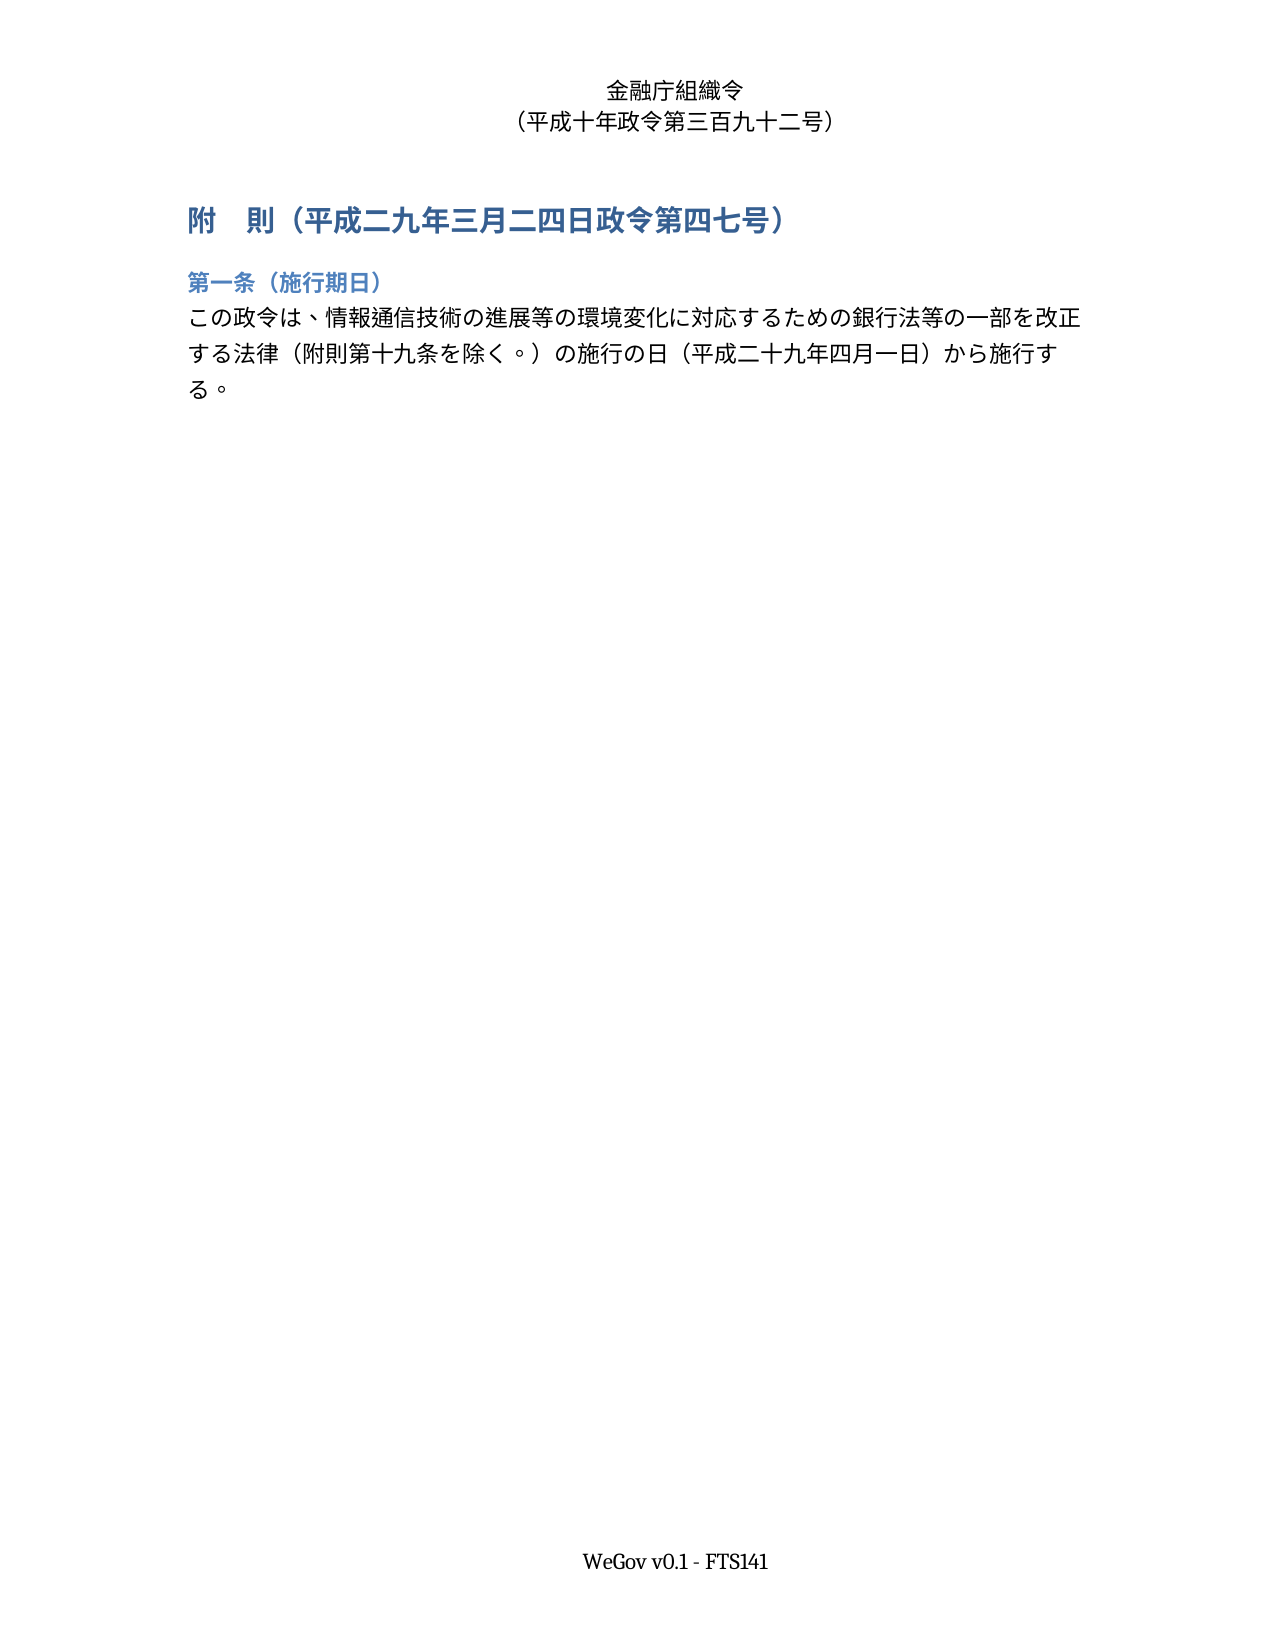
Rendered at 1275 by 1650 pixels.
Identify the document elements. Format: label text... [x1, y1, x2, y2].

text この政令は、情報通信技術の進展等の環境変化に対応するための銀行法等の一部を改正する法律（附則第十九条を除く。）の施行の日（平成二十九年四月一日）から施行する。 [187, 302, 1087, 406]
subtitle 第一条（施行期日） [187, 266, 1087, 298]
subtitle 附 則（平成二九年三月二四日政令第四七号） [187, 200, 1087, 240]
